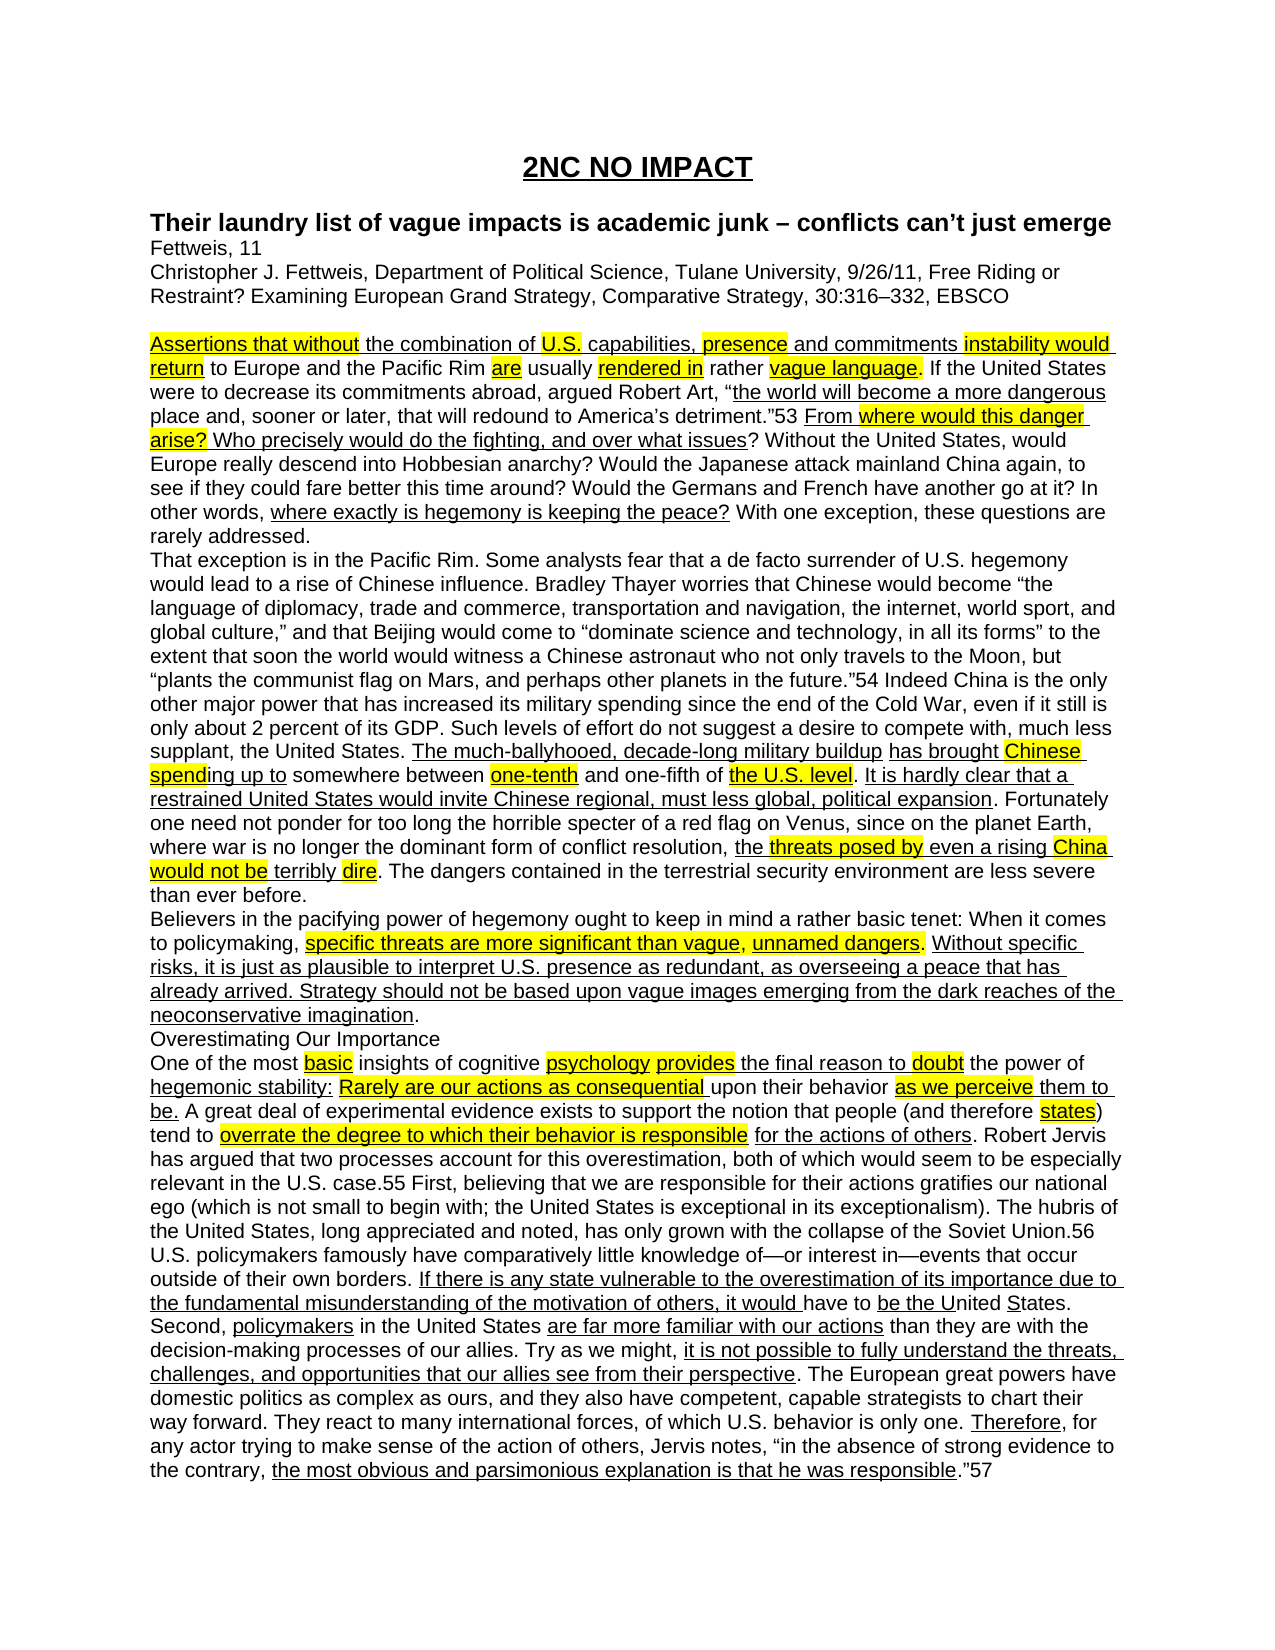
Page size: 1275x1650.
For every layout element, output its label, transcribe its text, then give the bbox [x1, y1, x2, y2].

text Assertions that without the combination of U.S. capabilities, presence and commitments instability would return to Europe and the Pacific Rim are usually rendered in rather vague language. If the United States were to decrease its commitments abroad, argued Robert Art, “the world will become a more dangerous place and, sooner or later, that will redound to America’s detriment.”53 From where would this danger arise? Who precisely would do the fighting, and over what issues? Without the United States, would Europe really descend into Hobbesian anarchy? Would the Japanese attack mainland China again, to see if they could fare better this time around? Would the Germans and French have another go at it? In other words, where exactly is hegemony is keeping the peace? With one exception, these questions are rarely addressed. [150, 332, 1125, 548]
subtitle Their laundry list of vague impacts is academic junk – conflicts can’t just emerge [150, 207, 1125, 236]
text Believers in the pacifying power of hegemony ought to keep in mind a rather basic tenet: When it comes to policymaking, specific threats are more significant than vague, unnamed dangers. Without specific risks, it is just as plausible to interpret U.S. presence as redundant, as overseeing a peace that has already arrived. Strategy should not be based upon vague images emerging from the dark reaches of the neoconservative imagination. [150, 907, 1125, 1027]
text Fettweis, 11 [150, 236, 1125, 260]
text That exception is in the Pacific Rim. Some analysts fear that a de facto surrender of U.S. hegemony would lead to a rise of Chinese influence. Bradley Thayer worries that Chinese would become “the language of diplomacy, trade and commerce, transportation and navigation, the internet, world sport, and global culture,” and that Beijing would come to “dominate science and technology, in all its forms” to the extent that soon the world would witness a Chinese astronaut who not only travels to the Moon, but “plants the communist flag on Mars, and perhaps other planets in the future.”54 Indeed China is the only other major power that has increased its military spending since the end of the Cold War, even if it still is only about 2 percent of its GDP. Such levels of effort do not suggest a desire to compete with, much less supplant, the United States. The much-ballyhooed, decade-long military buildup has brought Chinese spending up to somewhere between one-tenth and one-fifth of the U.S. level. It is hardly clear that a restrained United States would invite Chinese regional, must less global, political expansion. Fortunately one need not ponder for too long the horrible specter of a red flag on Venus, since on the planet Earth, where war is no longer the dominant form of conflict resolution, the threats posed by even a rising China would not be terribly dire. The dangers contained in the terrestrial security environment are less severe than ever before. [150, 548, 1125, 907]
text Overestimating Our Importance [150, 1027, 1125, 1051]
text Christopher J. Fettweis, Department of Political Science, Tulane University, 9/26/11, Free Riding or Restraint? Examining European Grand Strategy, Comparative Strategy, 30:316–332, EBSCO [150, 260, 1125, 308]
subtitle 2nc no impact [150, 150, 1125, 183]
text One of the most basic insights of cognitive psychology provides the final reason to doubt the power of hegemonic stability: Rarely are our actions as consequential upon their behavior as we perceive them to be. A great deal of experimental evidence exists to support the notion that people (and therefore states) tend to overrate the degree to which their behavior is responsible for the actions of others. Robert Jervis has argued that two processes account for this overestimation, both of which would seem to be especially relevant in the U.S. case.55 First, believing that we are responsible for their actions gratifies our national ego (which is not small to begin with; the United States is exceptional in its exceptionalism). The hubris of the United States, long appreciated and noted, has only grown with the collapse of the Soviet Union.56 U.S. policymakers famously have comparatively little knowledge of—or interest in—events that occur outside of their own borders. If there is any state vulnerable to the overestimation of its importance due to the fundamental misunderstanding of the motivation of others, it would have to be the United States. Second, policymakers in the United States are far more familiar with our actions than they are with the decision-making processes of our allies. Try as we might, it is not possible to fully understand the threats, challenges, and opportunities that our allies see from their perspective. The European great powers have domestic politics as complex as ours, and they also have competent, capable strategists to chart their way forward. They react to many international forces, of which U.S. behavior is only one. Therefore, for any actor trying to make sense of the action of others, Jervis notes, “in the absence of strong evidence to the contrary, the most obvious and parsimonious explanation is that he was responsible.”57 [150, 1051, 1125, 1482]
